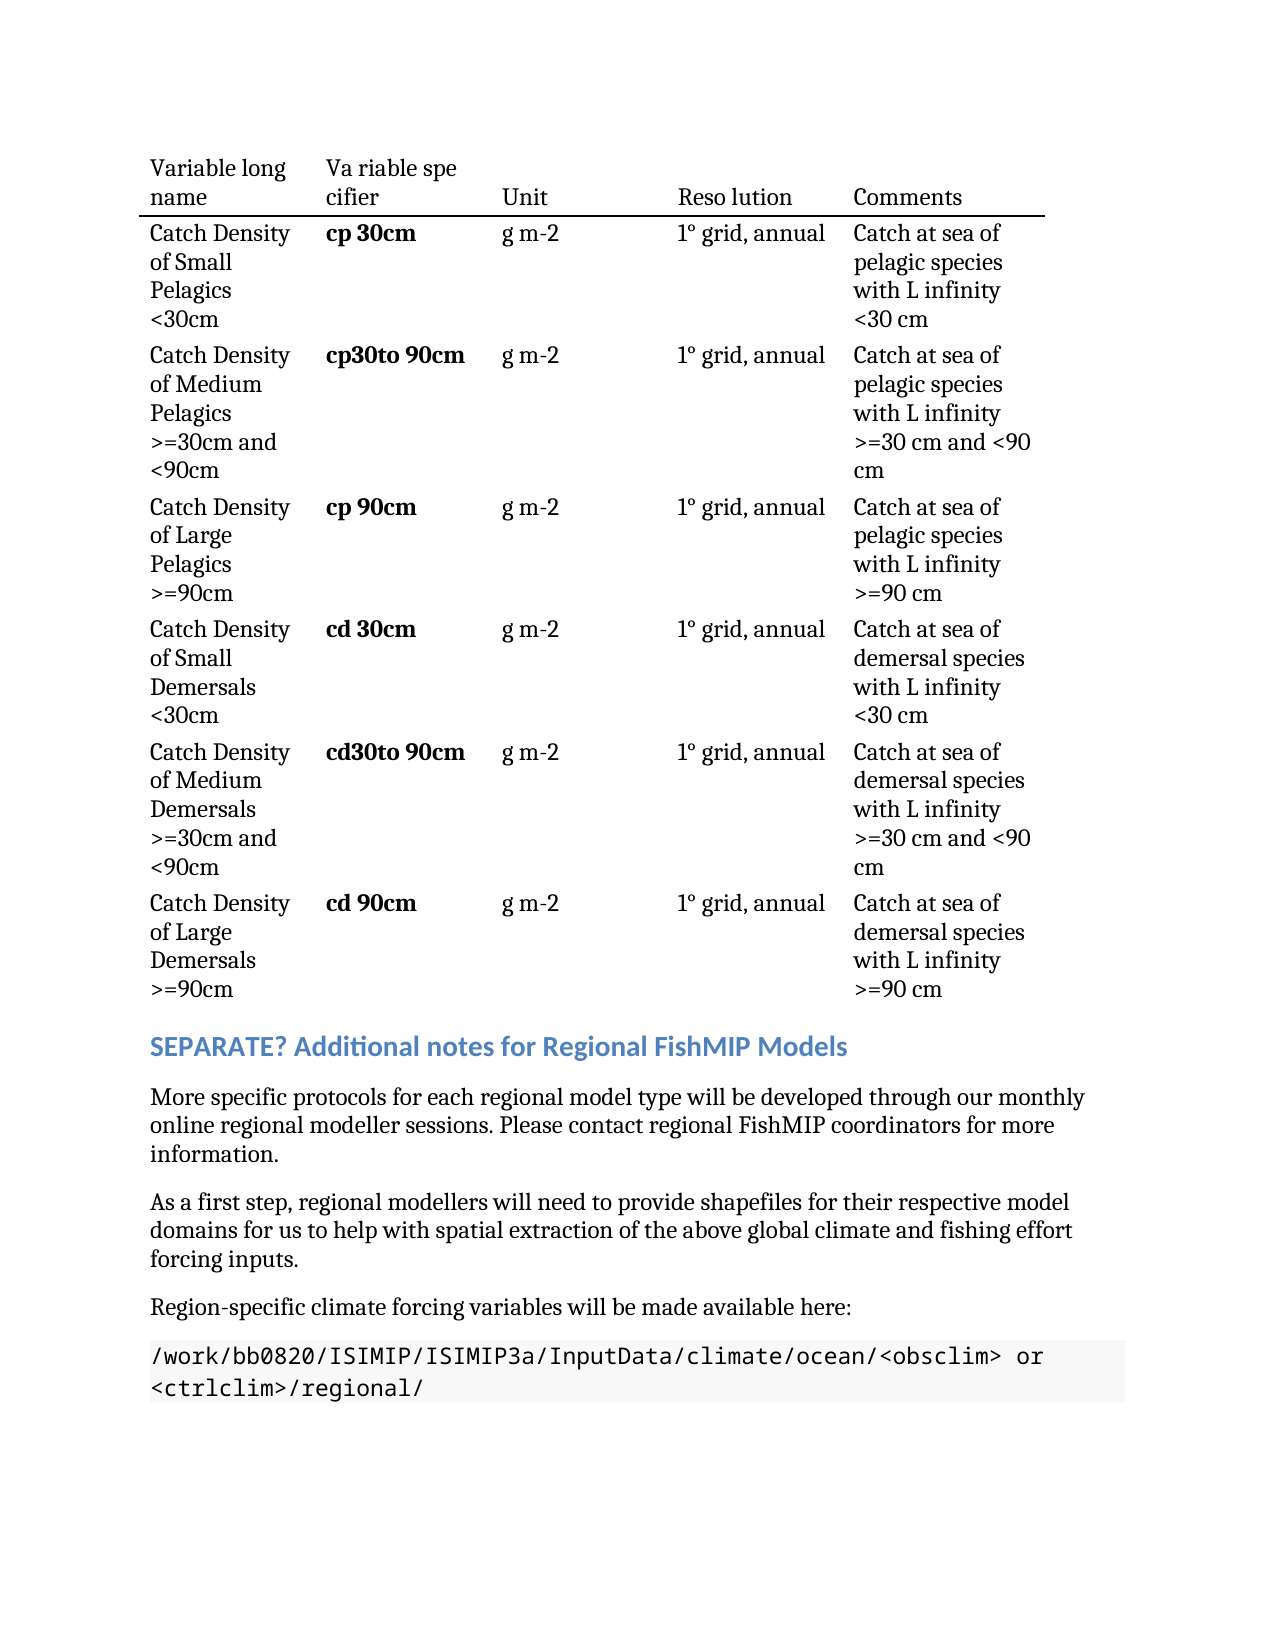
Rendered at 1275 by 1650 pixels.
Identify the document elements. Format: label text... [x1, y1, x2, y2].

table_cell Catch at sea of demersal species with L infinity >=90 cm [843, 885, 1045, 1007]
table_cell Catch Density of Medium Pelagics >=30cm and <90cm [139, 338, 314, 489]
table_cell 1° grid, annual [666, 611, 842, 734]
table_cell cd 90cm [315, 885, 491, 1007]
subtitle SEPARATE? Additional notes for Regional FishMIP Models [150, 1028, 1125, 1064]
text As a first step, regional modellers will need to provide shapefiles for their respective model domains for us to help with spatial extraction of the above global climate and fishing effort forcing inputs. [150, 1188, 1125, 1274]
table_cell cp30to 90cm [315, 338, 491, 489]
table_header Unit [491, 150, 666, 215]
table_cell cp 30cm [315, 217, 491, 337]
table_header Variable long name [139, 150, 314, 215]
table_cell cp 90cm [315, 489, 491, 611]
table_cell 1° grid, annual [666, 489, 842, 611]
table_cell 1° grid, annual [666, 885, 842, 1007]
text /work/bb0820/ISIMIP/ISIMIP3a/InputData/climate/ocean/<obsclim> or <ctrlclim>/regional/ [150, 1340, 1125, 1403]
table_header Reso lution [666, 150, 842, 215]
table_cell g m-2 [491, 734, 666, 885]
table_cell cd30to 90cm [315, 734, 491, 885]
table_cell cd 30cm [315, 611, 491, 734]
table_cell 1° grid, annual [666, 734, 842, 885]
table_cell g m-2 [491, 611, 666, 734]
table_cell Catch at sea of demersal species with L infinity >=30 cm and <90 cm [843, 734, 1045, 885]
table_cell 1° grid, annual [666, 217, 842, 337]
table_cell Catch Density of Small Pelagics <30cm [139, 217, 314, 337]
table_cell Catch Density of Small Demersals <30cm [139, 611, 314, 734]
table_header Va riable spe cifier [315, 150, 491, 215]
table_cell Catch at sea of pelagic species with L infinity >=30 cm and <90 cm [843, 338, 1045, 489]
table_cell Catch Density of Large Pelagics >=90cm [139, 489, 314, 611]
table_cell Catch at sea of pelagic species with L infinity <30 cm [843, 217, 1045, 337]
table_cell Catch Density of Large Demersals >=90cm [139, 885, 314, 1007]
table_cell Catch at sea of pelagic species with L infinity >=90 cm [843, 489, 1045, 611]
table_cell g m-2 [491, 489, 666, 611]
text More specific protocols for each regional model type will be developed through our monthly online regional modeller sessions. Please contact regional FishMIP coordinators for more information. [150, 1083, 1125, 1169]
table_cell g m-2 [491, 338, 666, 489]
table_cell Catch Density of Medium Demersals >=30cm and <90cm [139, 734, 314, 885]
table_cell 1° grid, annual [666, 338, 842, 489]
table_header Comments [843, 150, 1045, 215]
table_cell g m-2 [491, 885, 666, 1007]
table_cell Catch at sea of demersal species with L infinity <30 cm [843, 611, 1045, 734]
text Region-specific climate forcing variables will be made available here: [150, 1293, 1125, 1321]
table_cell g m-2 [491, 217, 666, 337]
